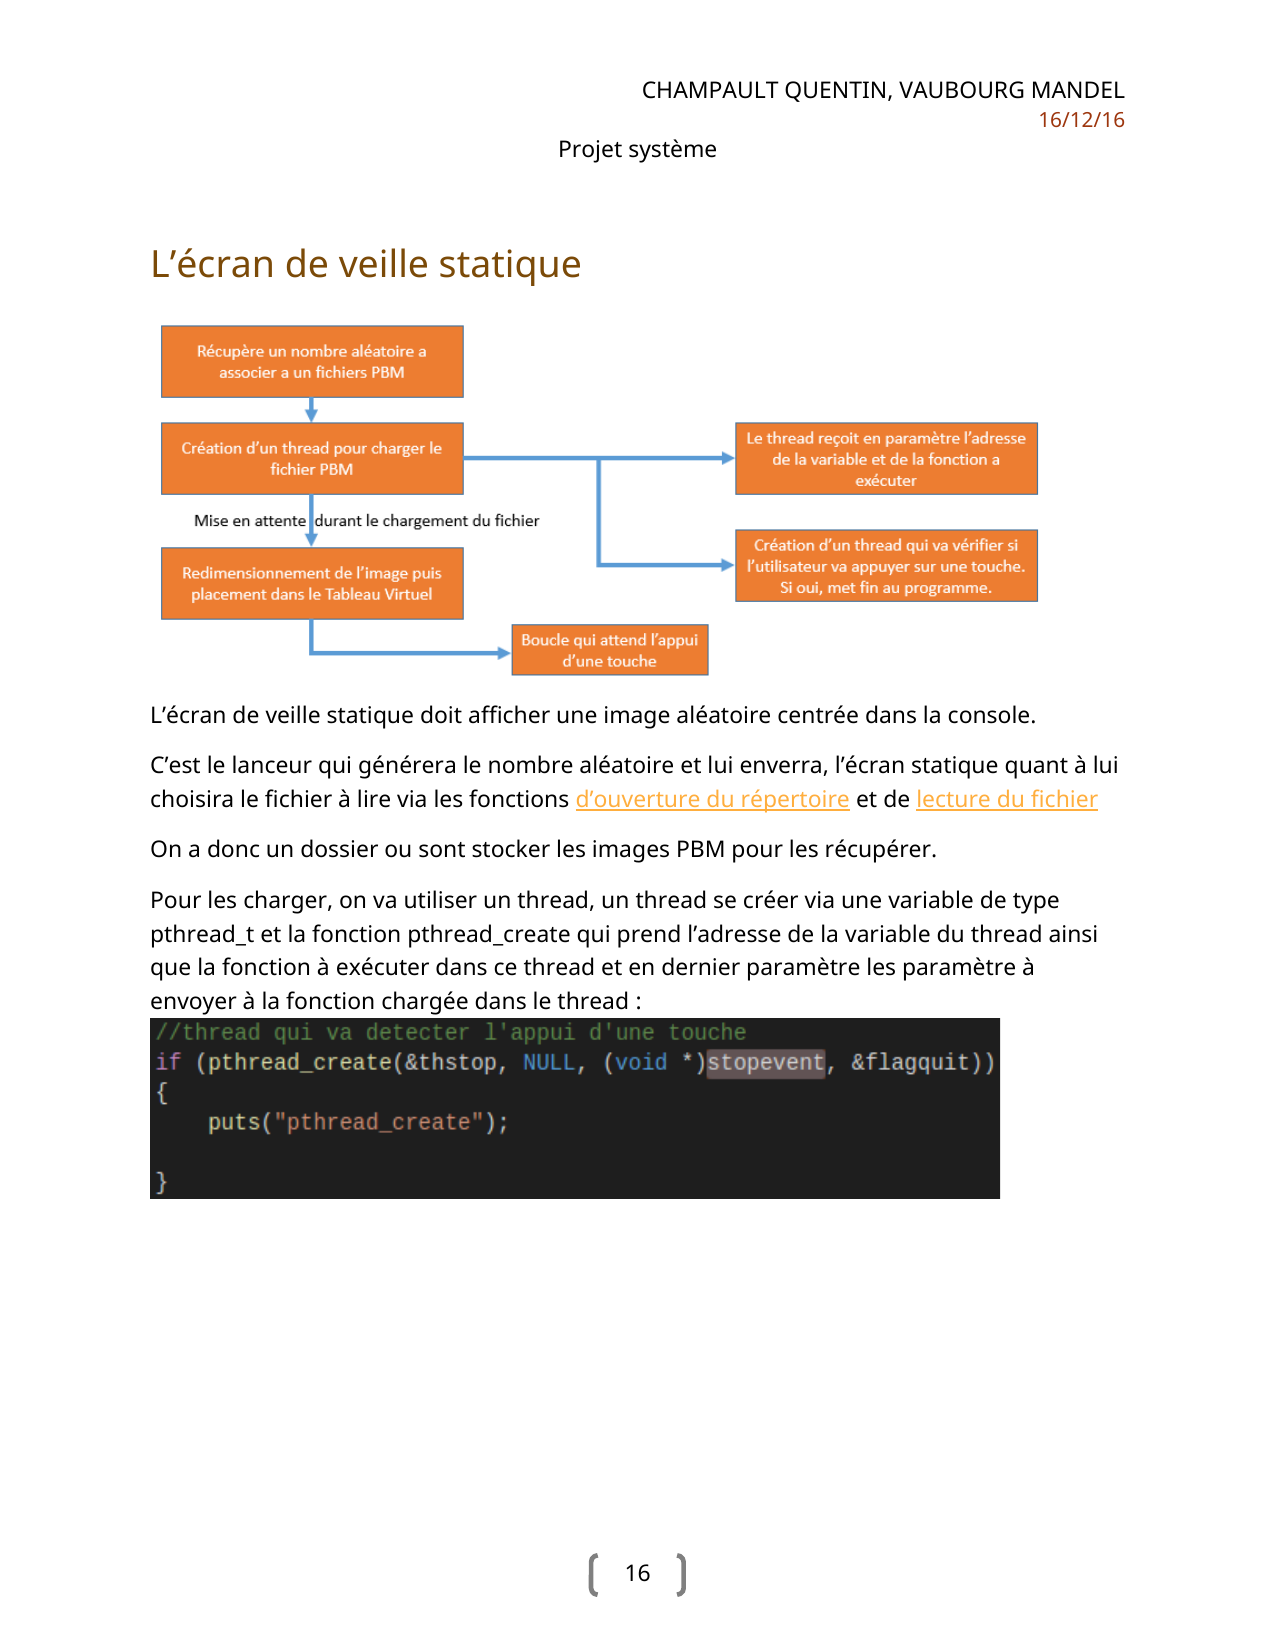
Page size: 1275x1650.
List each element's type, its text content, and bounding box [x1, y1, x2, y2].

picture [150, 1018, 1001, 1199]
text On a donc un dossier ou sont stocker les images PBM pour les récupérer. [150, 833, 1125, 865]
picture [150, 292, 1125, 680]
subtitle L’écran de veille statique [150, 238, 1125, 289]
text C’est le lanceur qui générera le nombre aléatoire et lui enverra, l’écran statique quant à lui choisira le fichier à lire via les fonctions d’ouverture du répertoire et de lecture du fichier [150, 749, 1125, 814]
text L’écran de veille statique doit afficher une image aléatoire centrée dans la console. [150, 699, 1125, 730]
